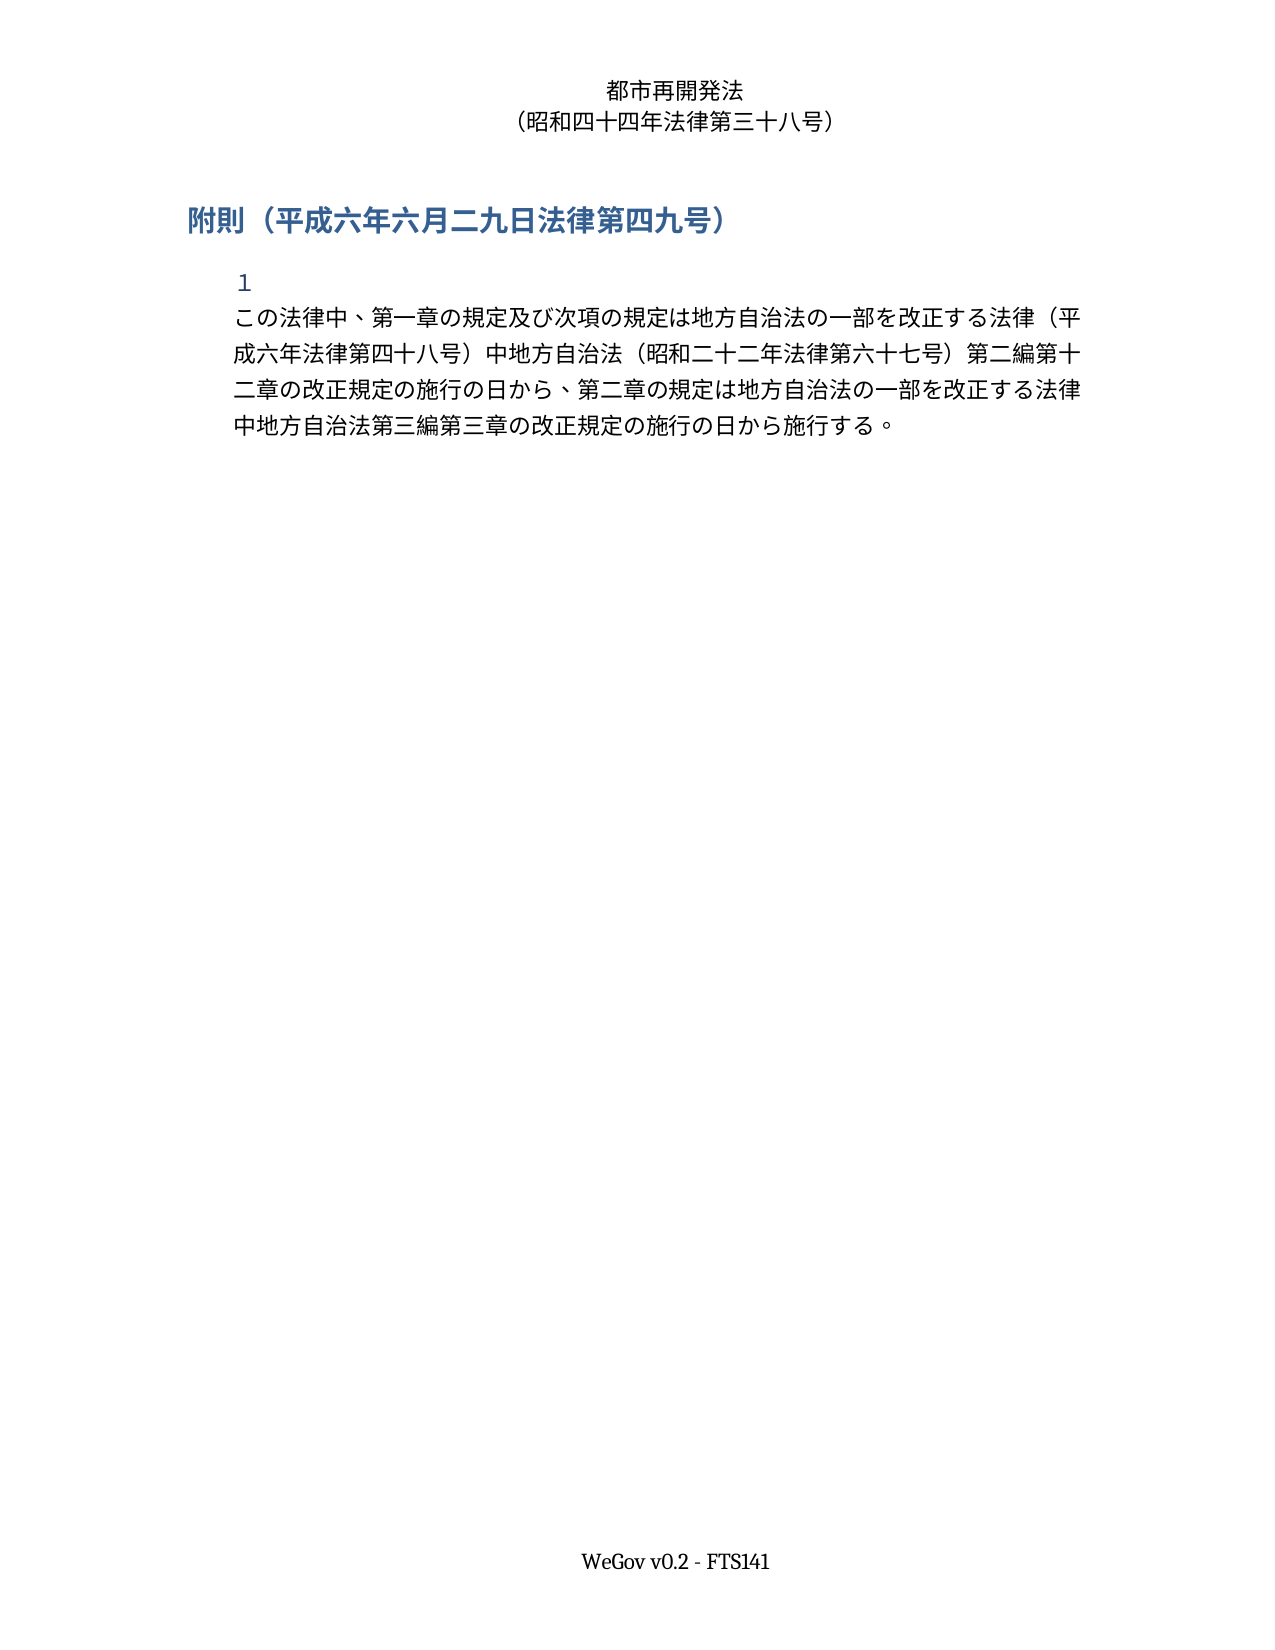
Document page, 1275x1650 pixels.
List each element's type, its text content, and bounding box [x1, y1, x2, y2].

subtitle １ [233, 266, 1087, 298]
subtitle 附則（平成六年六月二九日法律第四九号） [187, 200, 1087, 240]
text この法律中、第一章の規定及び次項の規定は地方自治法の一部を改正する法律（平成六年法律第四十八号）中地方自治法（昭和二十二年法律第六十七号）第二編第十二章の改正規定の施行の日から、第二章の規定は地方自治法の一部を改正する法律中地方自治法第三編第三章の改正規定の施行の日から施行する。 [233, 302, 1087, 441]
